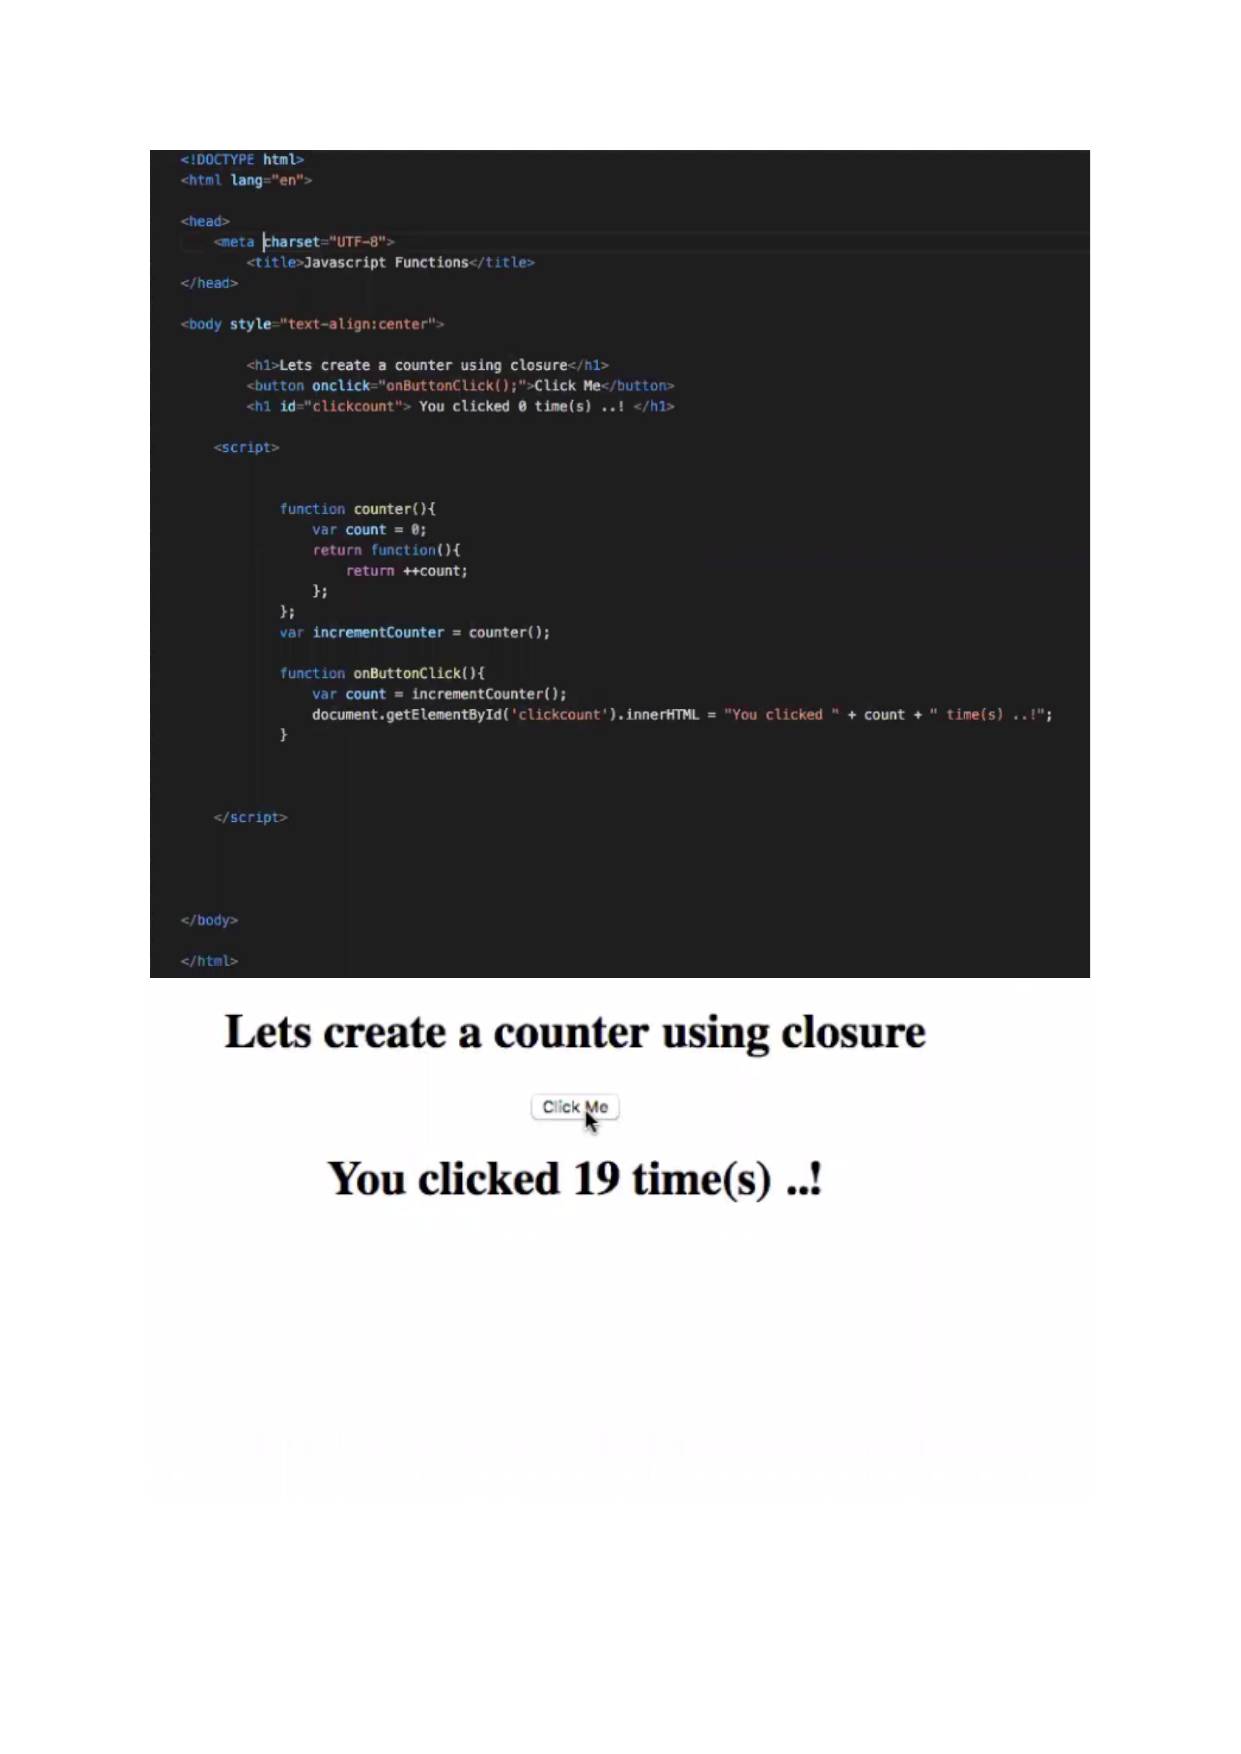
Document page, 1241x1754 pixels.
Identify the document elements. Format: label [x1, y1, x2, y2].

picture [150, 981, 1091, 1498]
picture [150, 150, 1091, 978]
